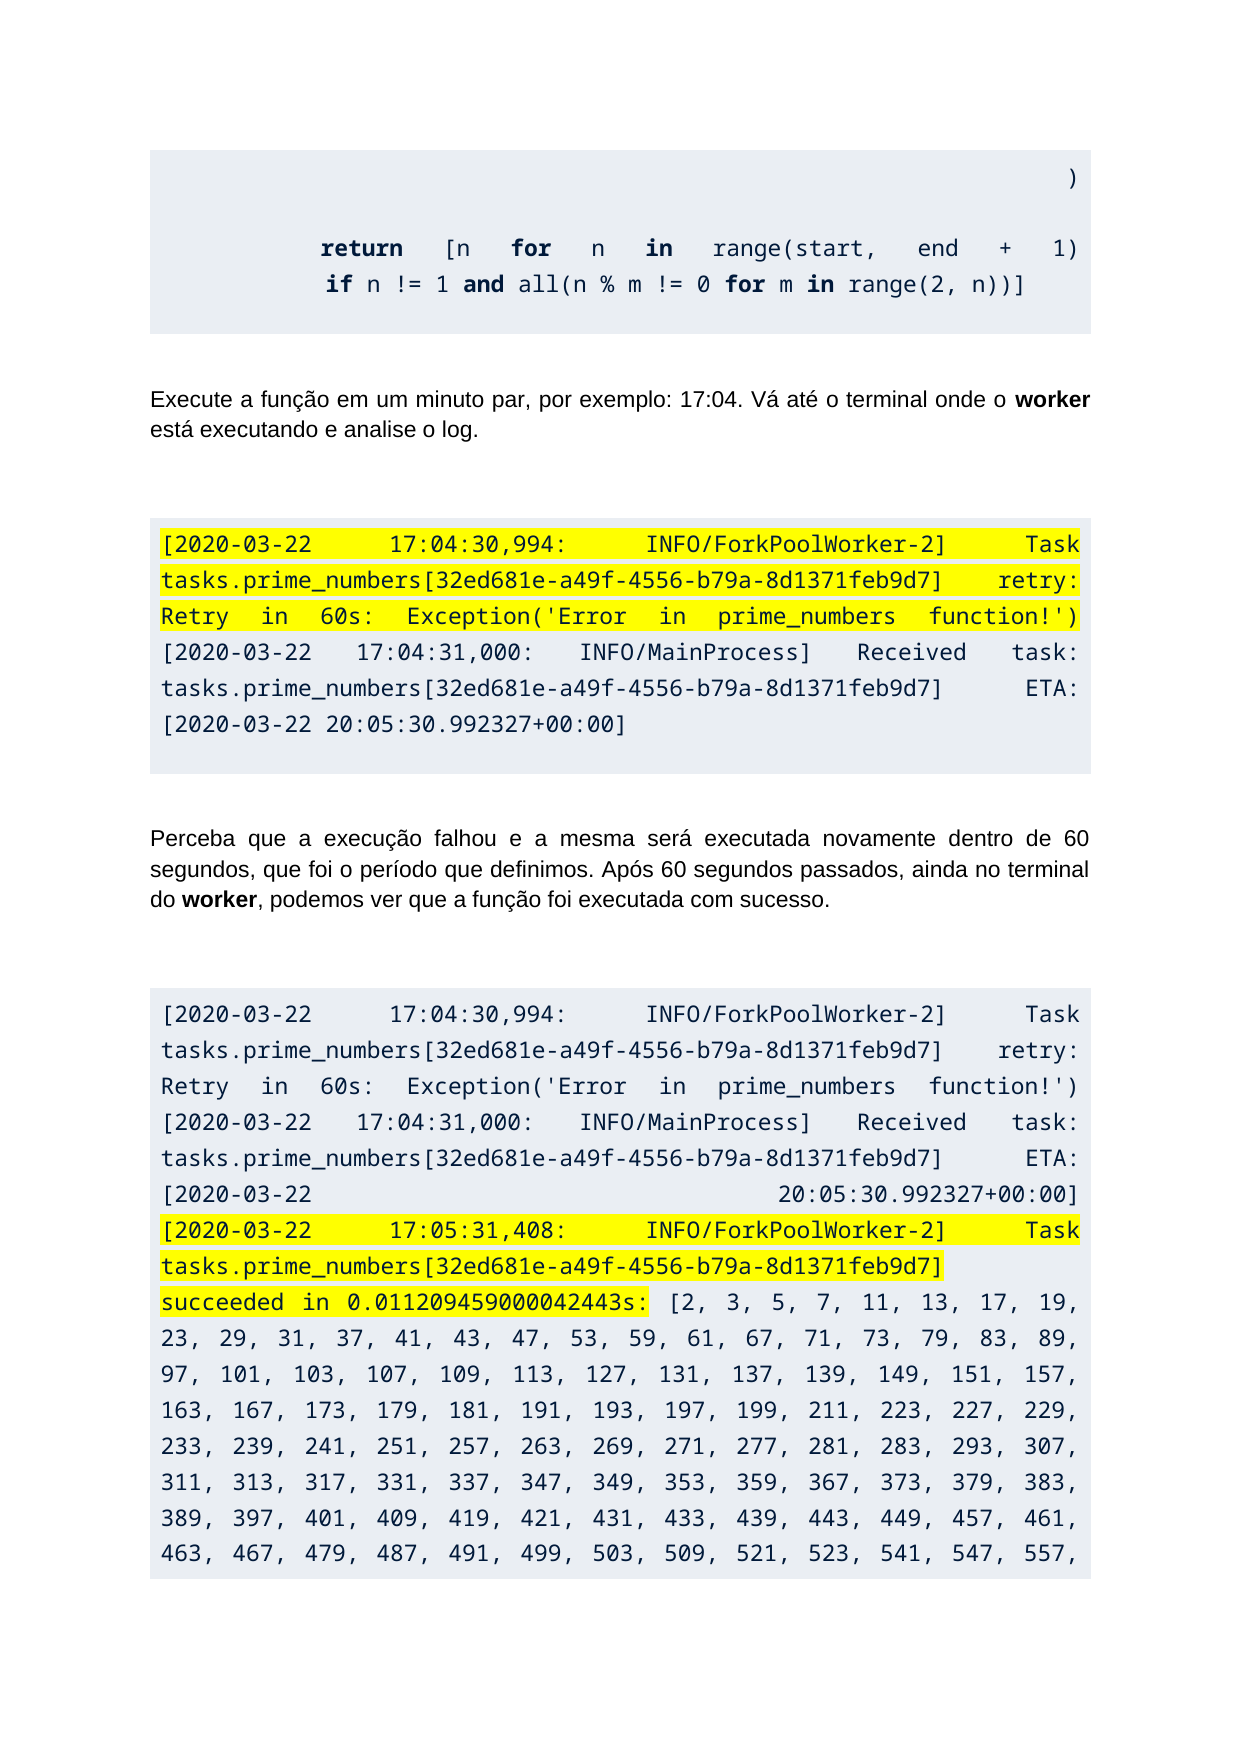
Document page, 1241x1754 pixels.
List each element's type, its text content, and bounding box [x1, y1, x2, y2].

text Execute a função em um minuto par, por exemplo: 17:04. Vá até o terminal onde o worker está executando e analise o log. [150, 386, 1090, 442]
text Perceba que a execução falhou e a mesma será executada novamente dentro de 60 segundos, que foi o período que definimos. Após 60 segundos passados, ainda no terminal do worker, podemos ver que a função foi executada com sucesso. [150, 825, 1090, 912]
table_header [2020-03-22 17:04:30,994: INFO/ForkPoolWorker-2] Task tasks.prime_numbers[32ed681e-a49f-4556-b79a-8d1371feb9d7] retry: Retry in 60s: Exception('Error in prime_numbers function!') [2020-03-22 17:04:31,000: INFO/MainProcess] Received task: tasks.prime_numbers[32ed681e-a49f-4556-b79a-8d1371feb9d7] ETA:[2020-03-22 20:05:30.992327+00:00] [150, 518, 1091, 774]
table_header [150, 988, 1091, 1579]
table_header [150, 150, 1091, 334]
